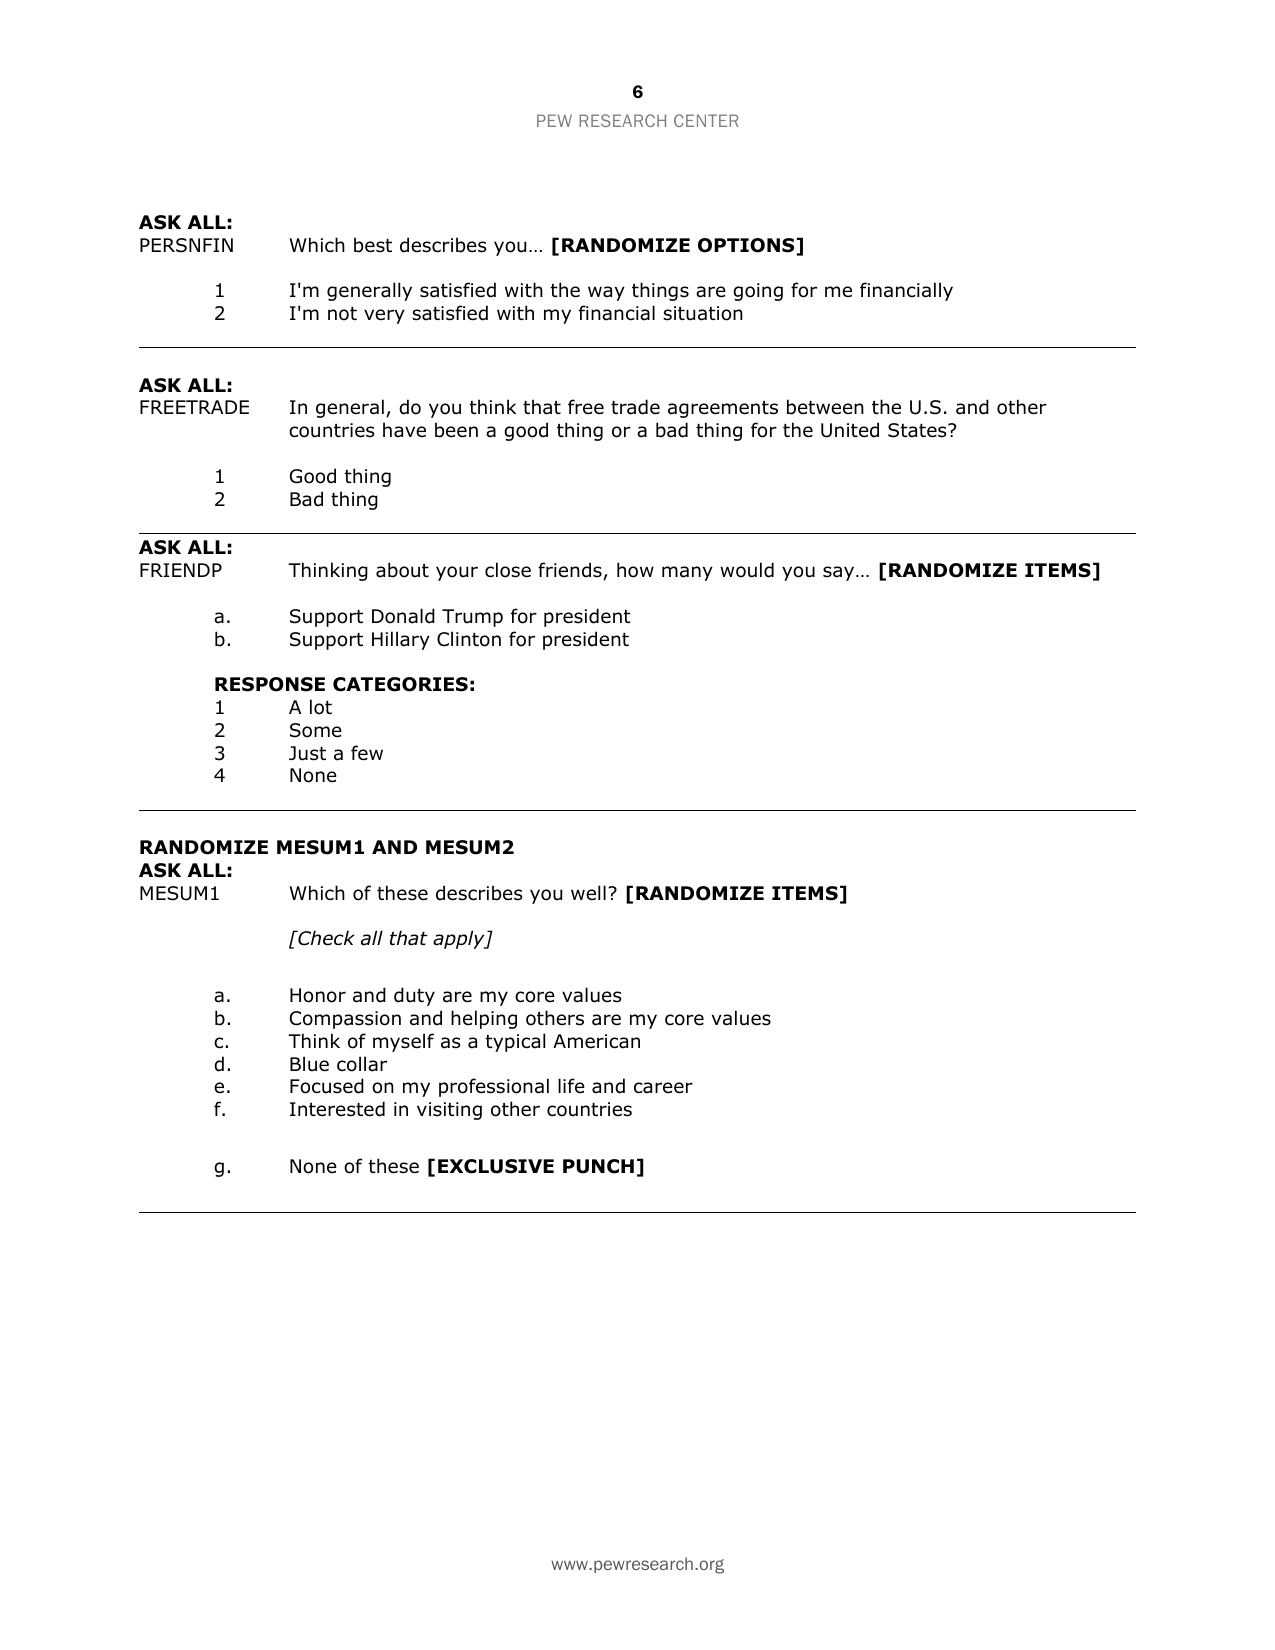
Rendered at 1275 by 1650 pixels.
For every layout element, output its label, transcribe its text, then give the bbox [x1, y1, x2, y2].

text 2 Bad thing [139, 487, 1136, 510]
text 2 I'm not very satisfied with my financial situation [214, 302, 1136, 324]
text b. Support Hillary Clinton for president [139, 627, 1136, 650]
text 2 Some [139, 718, 1136, 741]
text ASK ALL: [139, 373, 1136, 396]
text 1 A lot [139, 696, 1136, 718]
text ASK ALL: [139, 534, 1136, 559]
text 1 Good thing [139, 464, 1136, 487]
text a. Support Donald Trump for president [139, 604, 1136, 627]
text ASK ALL: [139, 210, 1061, 233]
text 4 None [139, 764, 1136, 787]
text f. Interested in visiting other countries [214, 1098, 1136, 1121]
text a. Honor and duty are my core values [214, 984, 1136, 1007]
text c. Think of myself as a typical American [214, 1029, 1136, 1052]
text b. Compassion and helping others are my core values [214, 1007, 1136, 1029]
text e. Focused on my professional life and career [214, 1075, 1136, 1098]
text MESUM1 Which of these describes you well? [RANDOMIZE ITEMS] [139, 881, 1136, 904]
text FREETRADE In general, do you think that free trade agreements between the U.S. and other countries have been a good thing or a bad thing for the United States? [139, 396, 1136, 442]
text RANDOMIZE MESUM1 AND MESUM2 [139, 836, 1136, 858]
text FRIENDP Thinking about your close friends, how many would you say… [RANDOMIZE ITEMS] [139, 559, 1136, 582]
text RESPONSE CATEGORIES: [214, 673, 1136, 696]
text 1 I'm generally satisfied with the way things are going for me financially [214, 279, 1136, 302]
text g. None of these [EXCLUSIVE PUNCH] [214, 1155, 1136, 1178]
text ASK ALL: [139, 858, 1136, 881]
text PERSNFIN Which best describes you… [RANDOMIZE OPTIONS] [139, 233, 1136, 256]
text d. Blue collar [214, 1052, 1136, 1075]
text [Check all that apply] [214, 927, 1136, 950]
text 3 Just a few [139, 741, 1136, 764]
